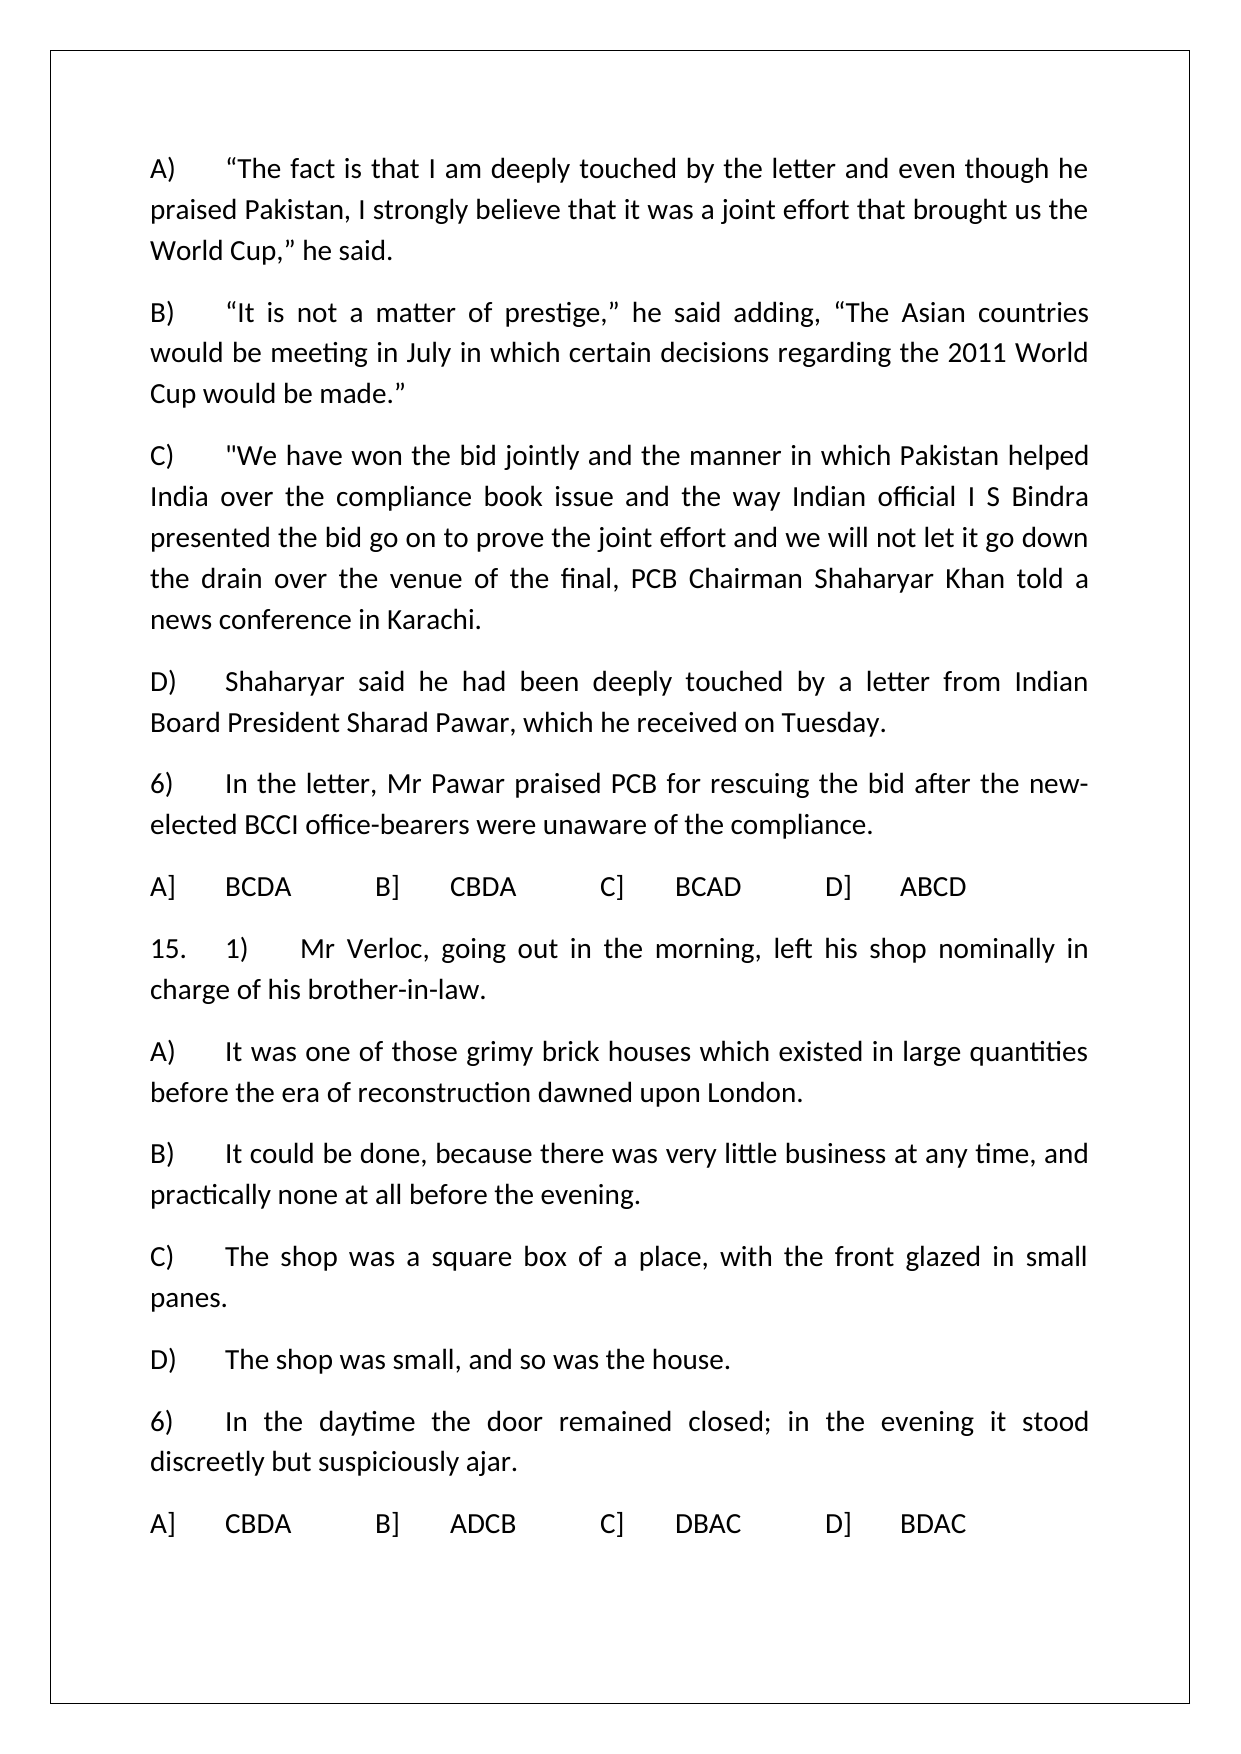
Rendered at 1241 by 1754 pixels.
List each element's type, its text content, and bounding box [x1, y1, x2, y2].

text D) Shaharyar said he had been deeply touched by a letter from Indian Board President Sharad Pawar, which he received on Tuesday. [150, 663, 1090, 739]
text A) It was one of those grimy brick houses which existed in large quantities before the era of reconstruction dawned upon London. [150, 1033, 1090, 1109]
text 6) In the letter, Mr Pawar praised PCB for rescuing the bid after the new-elected BCCI office-bearers were unaware of the compliance. [150, 766, 1090, 842]
text 6) In the daytime the door remained closed; in the evening it stood discreetly but suspiciously ajar. [150, 1403, 1090, 1479]
text 15. 1) Mr Verloc, going out in the morning, left his shop nominally in charge of his brother-in-law. [150, 930, 1090, 1007]
text B) “It is not a matter of prestige,” he said adding, “The Asian countries would be meeting in July in which certain decisions regarding the 2011 World Cup would be made.” [150, 294, 1090, 411]
text C) "We have won the bid jointly and the manner in which Pakistan helped India over the compliance book issue and the way Indian official I S Bindra presented the bid go on to prove the joint effort and we will not let it go down the drain over the venue of the final, PCB Chairman Shaharyar Khan told a news conference in Karachi. [150, 437, 1090, 637]
text A) “The fact is that I am deeply touched by the letter and even though he praised Pakistan, I strongly believe that it was a joint effort that brought us the World Cup,” he said. [150, 150, 1090, 267]
text C) The shop was a square box of a place, with the front glazed in small panes. [150, 1238, 1090, 1315]
text A] BCDA B] CBDA C] BCAD D] ABCD [150, 868, 1090, 904]
text D) The shop was small, and so was the house. [150, 1341, 1090, 1376]
text A] CBDA B] ADCB C] DBAC D] BDAC [150, 1505, 1090, 1541]
text B) It could be done, because there was very little business at any time, and practically none at all before the evening. [150, 1135, 1090, 1212]
